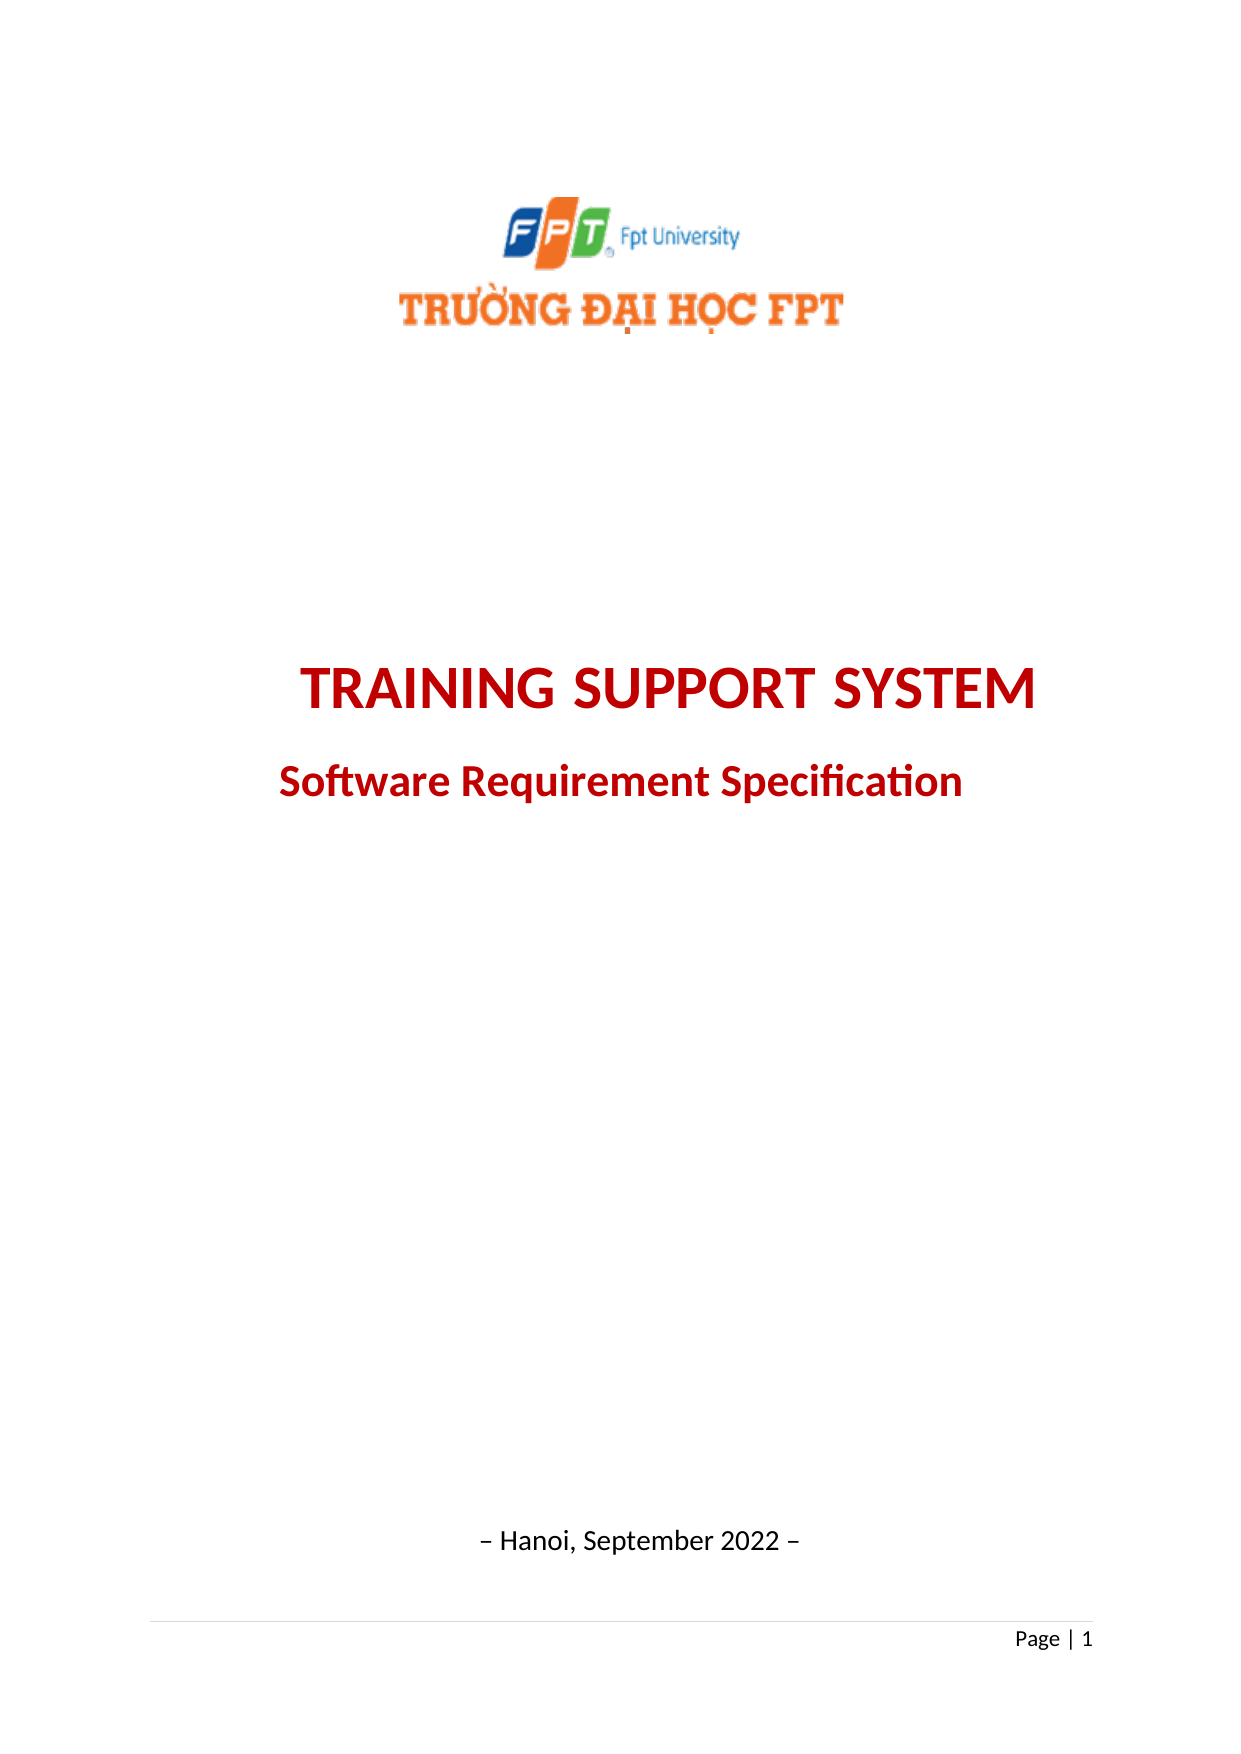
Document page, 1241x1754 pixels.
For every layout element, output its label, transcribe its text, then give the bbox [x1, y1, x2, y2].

text training support system [150, 633, 1093, 728]
text Software Requirement Specification [150, 752, 1093, 808]
picture [399, 197, 844, 334]
text – Hanoi, September 2022 – [413, 1522, 867, 1557]
